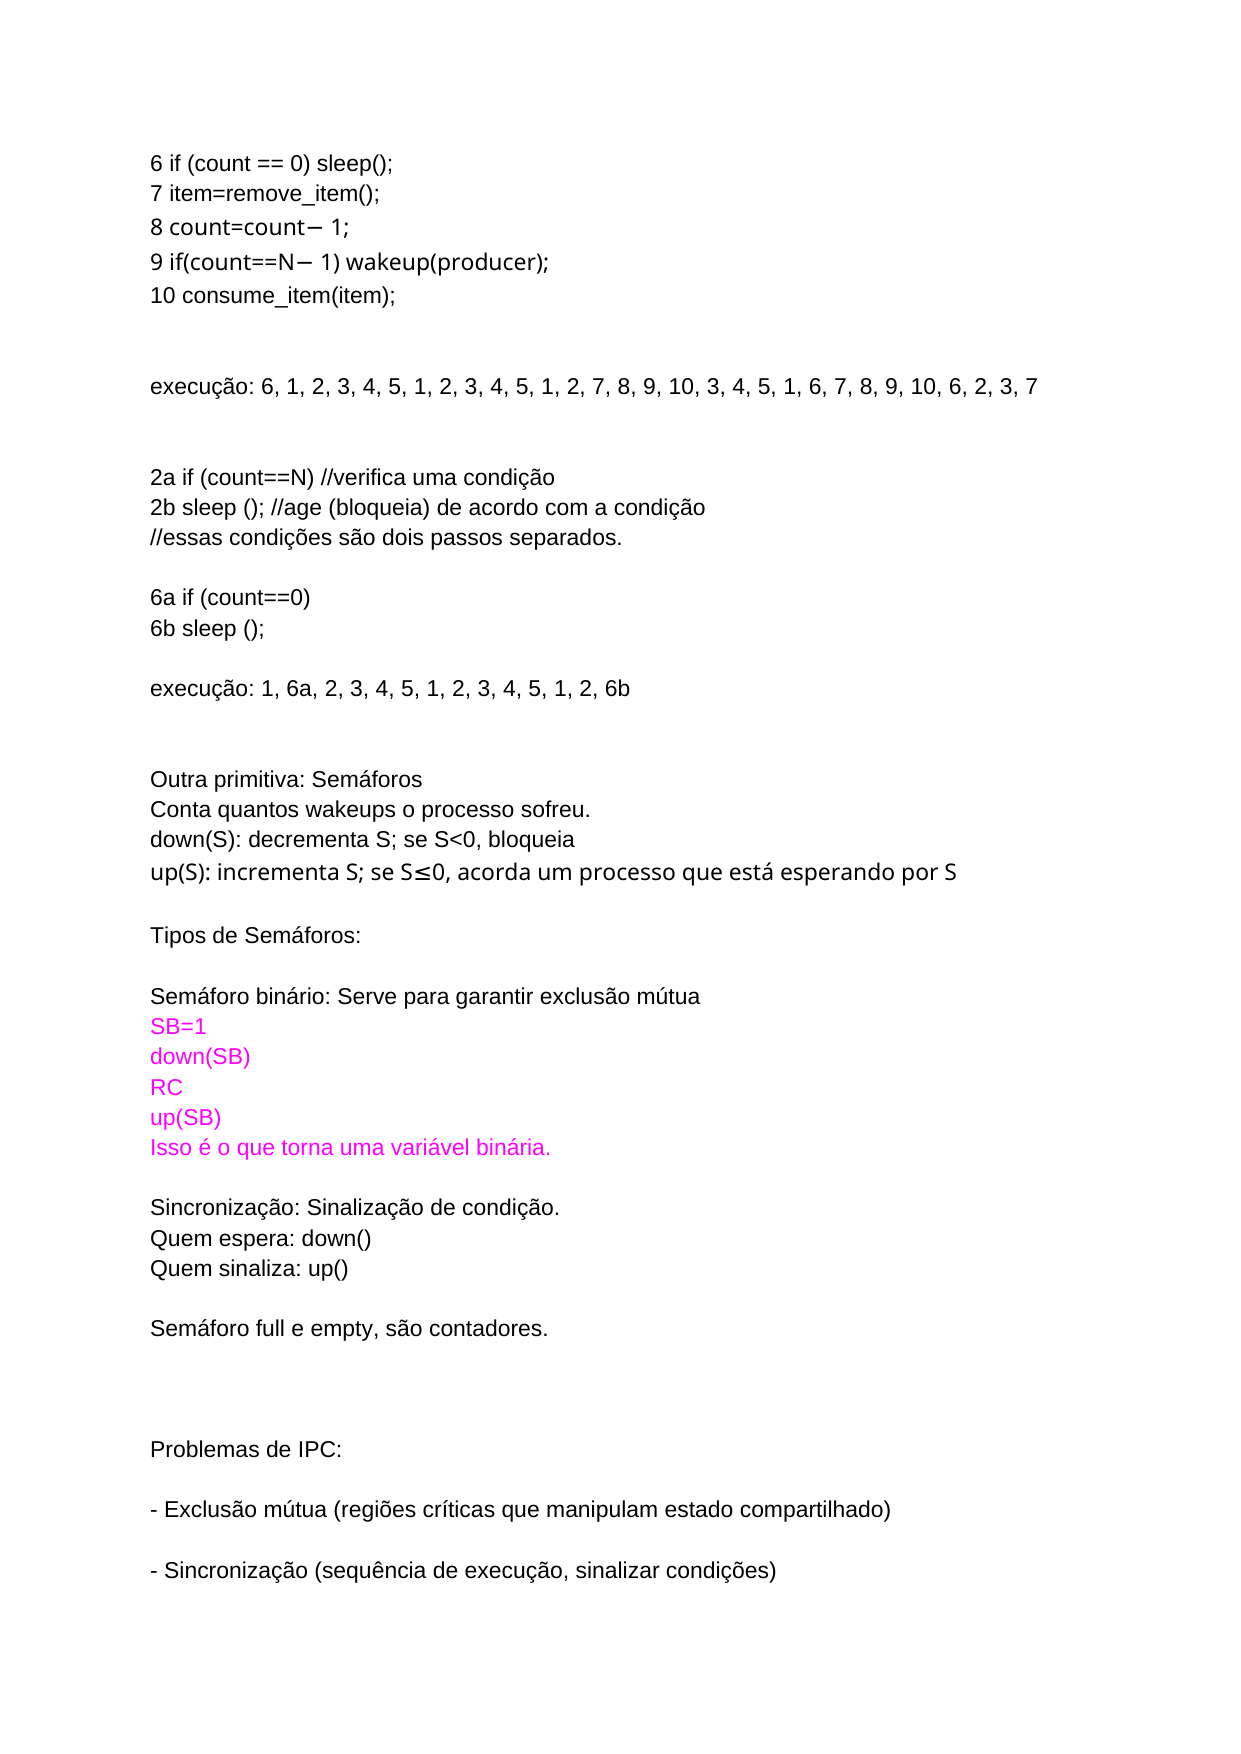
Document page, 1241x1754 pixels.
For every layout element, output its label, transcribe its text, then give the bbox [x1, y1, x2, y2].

text Semáforo full e empty, são contadores. [150, 1315, 1090, 1341]
text up(S): incrementa S; se S≤0, acorda um processo que está esperando por S [150, 856, 1090, 887]
text execução: 6, 1, 2, 3, 4, 5, 1, 2, 3, 4, 5, 1, 2, 7, 8, 9, 10, 3, 4, 5, 1, 6, 7, 8, 9, 10, 6, 2, 3, 7 [150, 373, 1090, 399]
text 7 item=remove_item(); [150, 180, 1090, 207]
text Semáforo binário: Serve para garantir exclusão mútua [150, 983, 1090, 1009]
text - Exclusão mútua (regiões críticas que manipulam estado compartilhado) [150, 1496, 1090, 1523]
text SB=1 [150, 1013, 1090, 1039]
text Sincronização: Sinalização de condição. [150, 1194, 1090, 1221]
text Tipos de Semáforos: [150, 922, 1090, 949]
text Quem espera: down() [150, 1224, 1090, 1251]
text down(S): decrementa S; se S<0, bloqueia [150, 826, 1090, 852]
text Conta quantos wakeups o processo sofreu. [150, 796, 1090, 822]
text RC [150, 1073, 1090, 1100]
text 2b sleep (); //age (bloqueia) de acordo com a condição [150, 494, 1090, 520]
text down(SB) [150, 1043, 1090, 1069]
text 6a if (count==0) [150, 584, 1090, 611]
text Problemas de IPC: [150, 1436, 1090, 1462]
text 2a if (count==N) //verifica uma condição [150, 463, 1090, 490]
text 9 if(count==N− 1) wakeup(producer); [150, 246, 1090, 278]
text 10 consume_item(item); [150, 282, 1090, 309]
text Isso é o que torna uma variável binária. [150, 1134, 1090, 1160]
text up(SB) [150, 1104, 1090, 1130]
text Quem sinaliza: up() [150, 1255, 1090, 1281]
text Outra primitiva: Semáforos [150, 766, 1090, 792]
text //essas condições são dois passos separados. [150, 524, 1090, 550]
text execução: 1, 6a, 2, 3, 4, 5, 1, 2, 3, 4, 5, 1, 2, 6b [150, 675, 1090, 701]
text - Sincronização (sequência de execução, sinalizar condições) [150, 1557, 1090, 1583]
text 8 count=count− 1; [150, 210, 1090, 242]
text 6b sleep (); [150, 614, 1090, 641]
text 6 if (count == 0) sleep(); [150, 150, 1090, 176]
